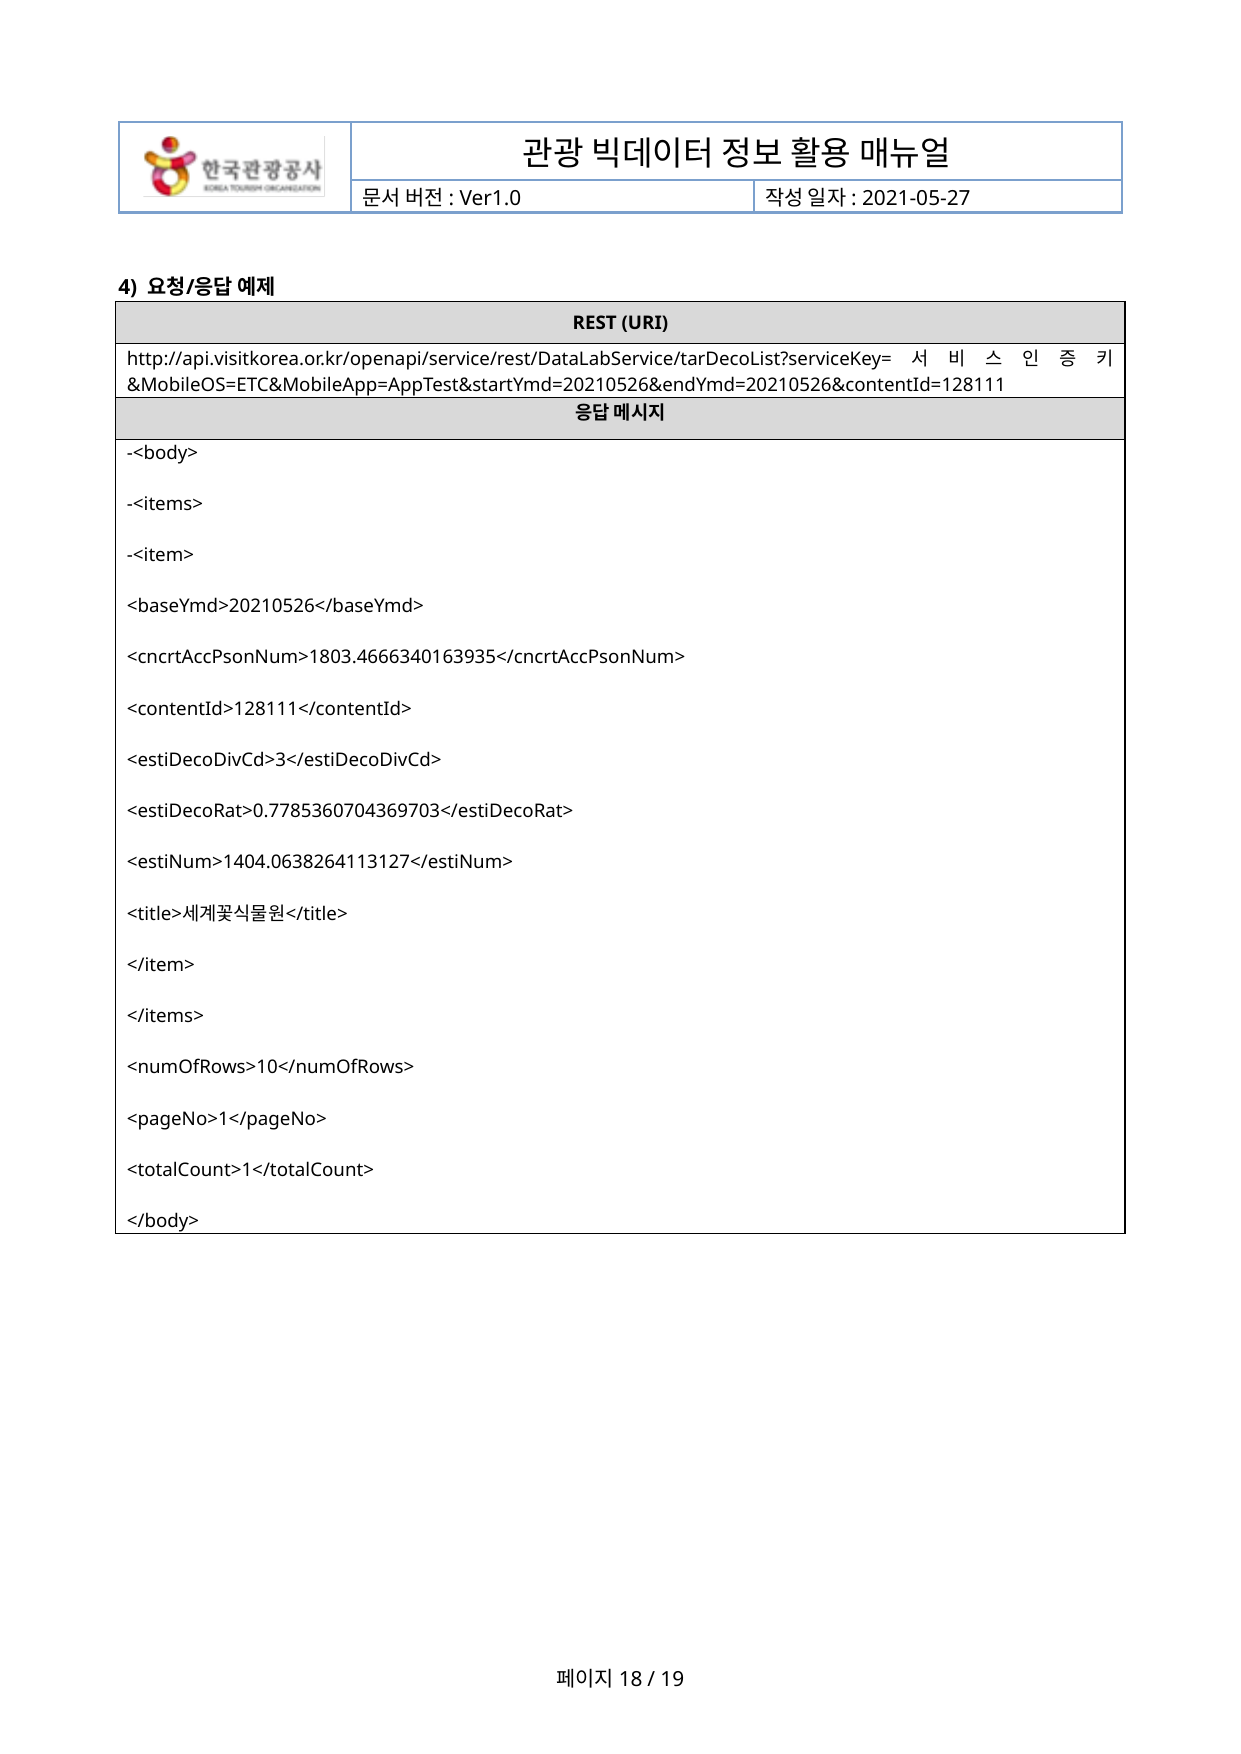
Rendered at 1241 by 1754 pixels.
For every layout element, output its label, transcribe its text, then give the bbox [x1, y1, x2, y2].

table_cell -<body> -<items> -<item> <baseYmd>20210526</baseYmd> <cncrtAccPsonNum>1803.4666340163935</cncrtAccPsonNum> <contentId>128111</contentId> <estiDecoDivCd>3</estiDecoDivCd> <estiDecoRat>0.7785360704369703</estiDecoRat> <estiNum>1404.0638264113127</estiNum> <title>세계꽃식물원</title> </item> </items> <numOfRows>10</numOfRows> <pageNo>1</pageNo> <totalCount>1</totalCount> </body> [116, 440, 1124, 1232]
list 요청/응답 예제 [118, 270, 1122, 301]
table_cell 응답 메시지 [116, 398, 1124, 439]
picture [143, 136, 327, 199]
table_cell http://api.visitkorea.or.kr/openapi/service/rest/DataLabService/tarDecoList?serviceKey=서비스인증키&MobileOS=ETC&MobileApp=AppTest&startYmd=20210526&endYmd=20210526&contentId=128111 [116, 344, 1124, 397]
table_header REST (URI) [116, 302, 1124, 343]
